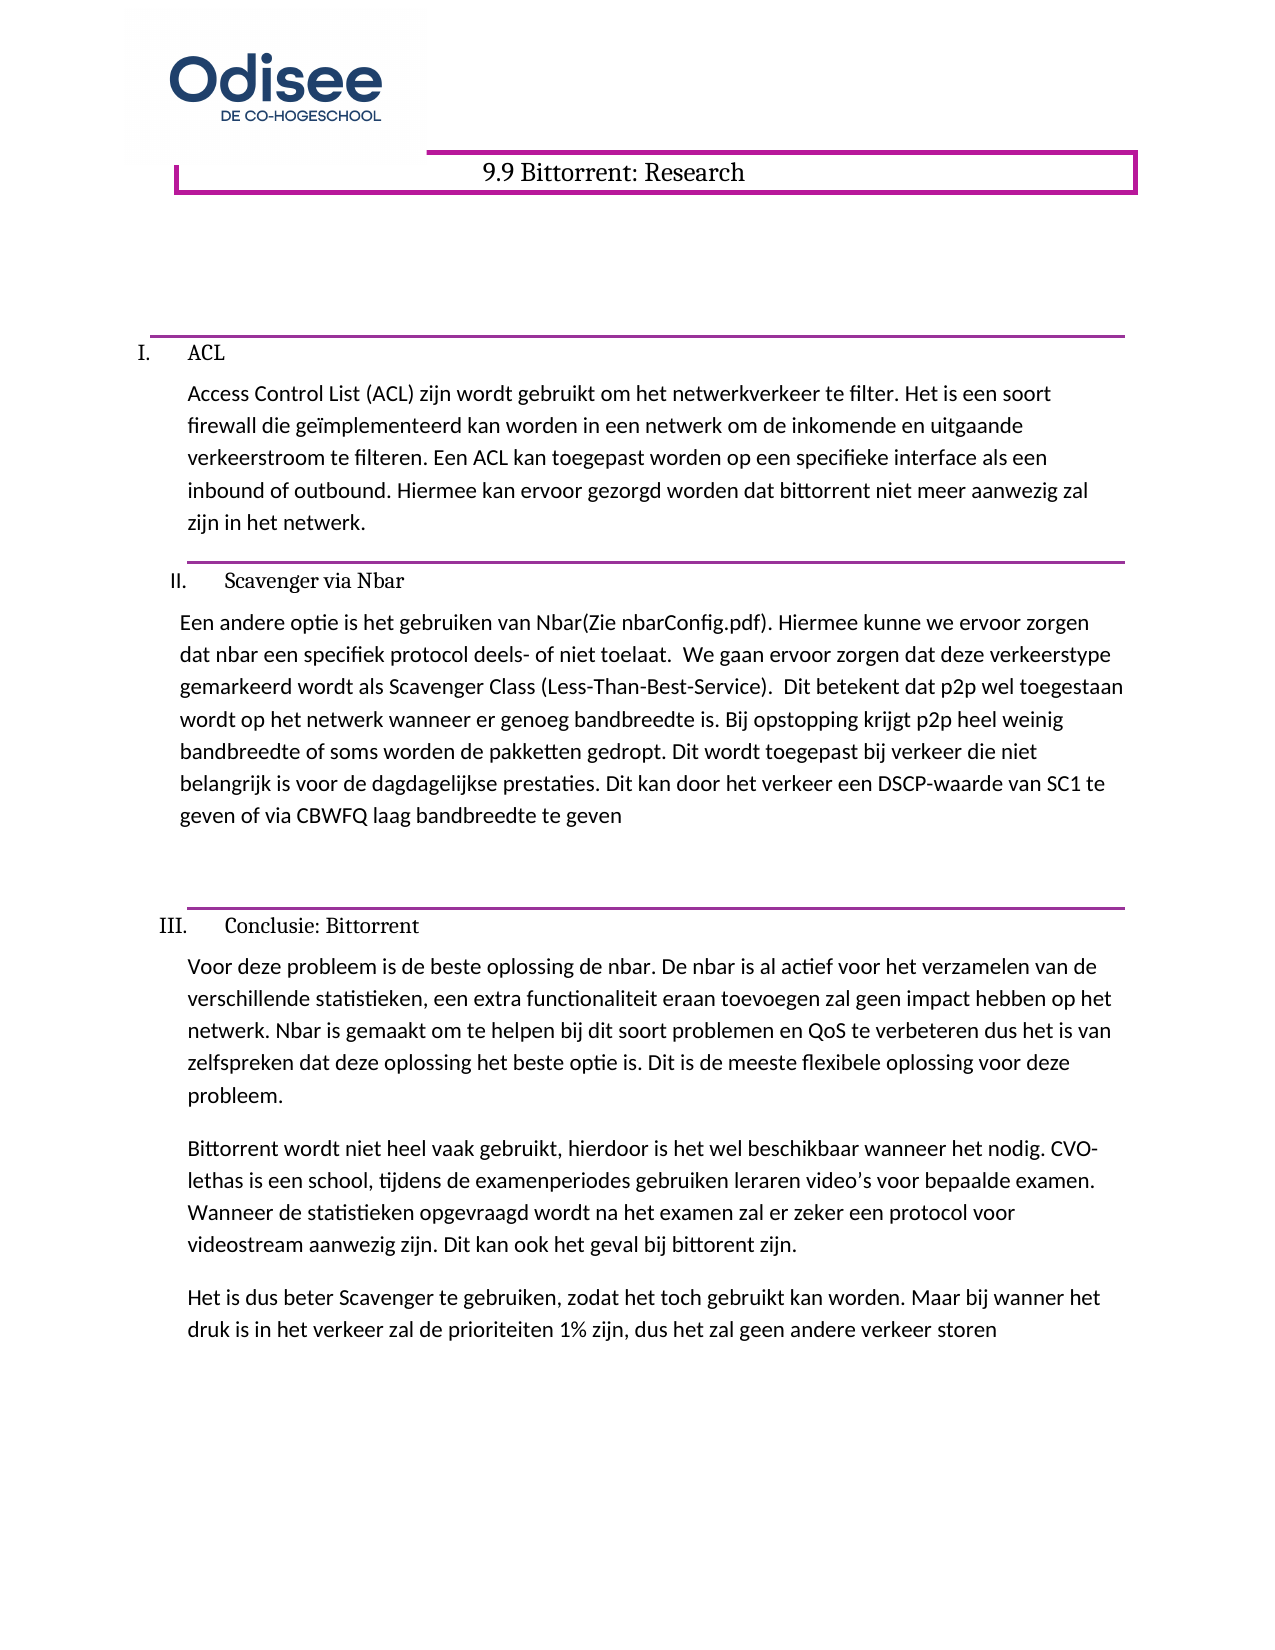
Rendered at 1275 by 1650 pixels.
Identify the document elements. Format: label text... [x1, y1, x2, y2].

subtitle Conclusie: Bittorrent [187, 910, 1125, 939]
picture [123, 8, 427, 164]
text Het is dus beter Scavenger te gebruiken, zodat het toch gebruikt kan worden. Maar bij wanner het druk is in het verkeer zal de prioriteiten 1% zijn, dus het zal geen andere verkeer storen [187, 1283, 1125, 1343]
subtitle Bittorrent: Research [179, 155, 1133, 190]
text Voor deze probleem is de beste oplossing de nbar. De nbar is al actief voor het verzamelen van de verschillende statistieken, een extra functionaliteit eraan toevoegen zal geen impact hebben op het netwerk. Nbar is gemaakt om te helpen bij dit soort problemen en QoS te verbeteren dus het is van zelfspreken dat deze oplossing het beste optie is. Dit is de meeste flexibele oplossing voor deze probleem. [187, 952, 1125, 1109]
subtitle Scavenger via Nbar [187, 564, 1125, 594]
text Bittorrent wordt niet heel vaak gebruikt, hierdoor is het wel beschikbaar wanneer het nodig. CVO-lethas is een school, tijdens de examenperiodes gebruiken leraren video’s voor bepaalde examen. Wanneer de statistieken opgevraagd wordt na het examen zal er zeker een protocol voor videostream aanwezig zijn. Dit kan ook het geval bij bittorent zijn. [187, 1134, 1125, 1258]
text Access Control List (ACL) zijn wordt gebruikt om het netwerkverkeer te filter. Het is een soort firewall die geïmplementeerd kan worden in een netwerk om de inkomende en uitgaande verkeerstroom te filteren. Een ACL kan toegepast worden op een specifieke interface als een inbound of outbound. Hiermee kan ervoor gezorgd worden dat bittorrent niet meer aanwezig zal zijn in het netwerk. [187, 379, 1125, 536]
subtitle ACL [150, 338, 1125, 366]
text Een andere optie is het gebruiken van Nbar(Zie nbarConfig.pdf). Hiermee kunne we ervoor zorgen dat nbar een specifiek protocol deels- of niet toelaat. We gaan ervoor zorgen dat deze verkeerstype gemarkeerd wordt als Scavenger Class (Less-Than-Best-Service). Dit betekent dat p2p wel toegestaan wordt op het netwerk wanneer er genoeg bandbreedte is. Bij opstopping krijgt p2p heel weinig bandbreedte of soms worden de pakketten gedropt. Dit wordt toegepast bij verkeer die niet belangrijk is voor de dagdagelijkse prestaties. Dit kan door het verkeer een DSCP-waarde van SC1 te geven of via CBWFQ laag bandbreedte te geven [179, 608, 1125, 829]
